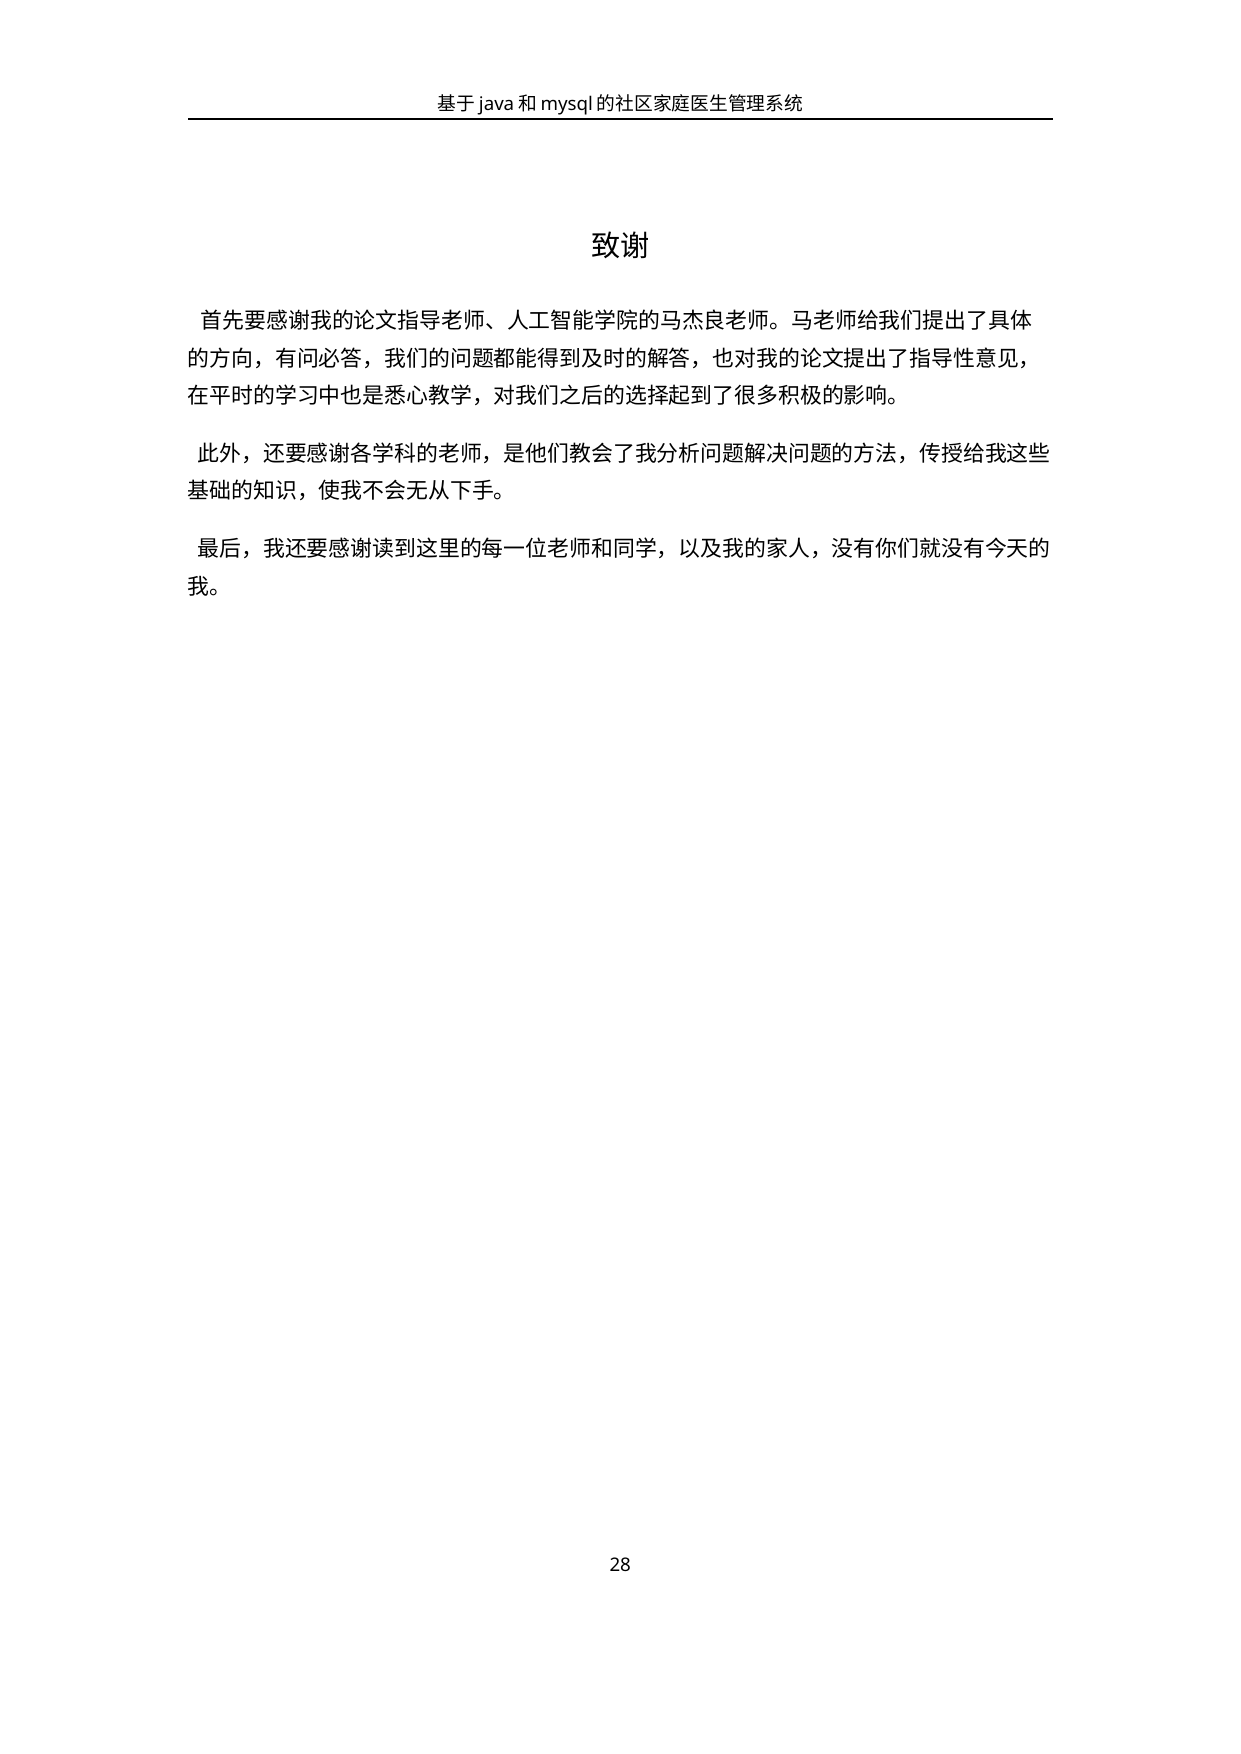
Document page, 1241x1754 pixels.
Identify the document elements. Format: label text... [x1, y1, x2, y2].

text 致谢 [187, 211, 1053, 276]
text 此外，还要感谢各学科的老师，是他们教会了我分析问题解决问题的方法，传授给我这些基础的知识，使我不会无从下手。 [187, 436, 1053, 505]
text 最后，我还要感谢读到这里的每一位老师和同学，以及我的家人，没有你们就没有今天的我。 [187, 531, 1053, 601]
text 首先要感谢我的论文指导老师、人工智能学院的马杰良老师。马老师给我们提出了具体的方向，有问必答，我们的问题都能得到及时的解答，也对我的论文提出了指导性意见，在平时的学习中也是悉心教学，对我们之后的选择起到了很多积极的影响。 [187, 303, 1053, 410]
